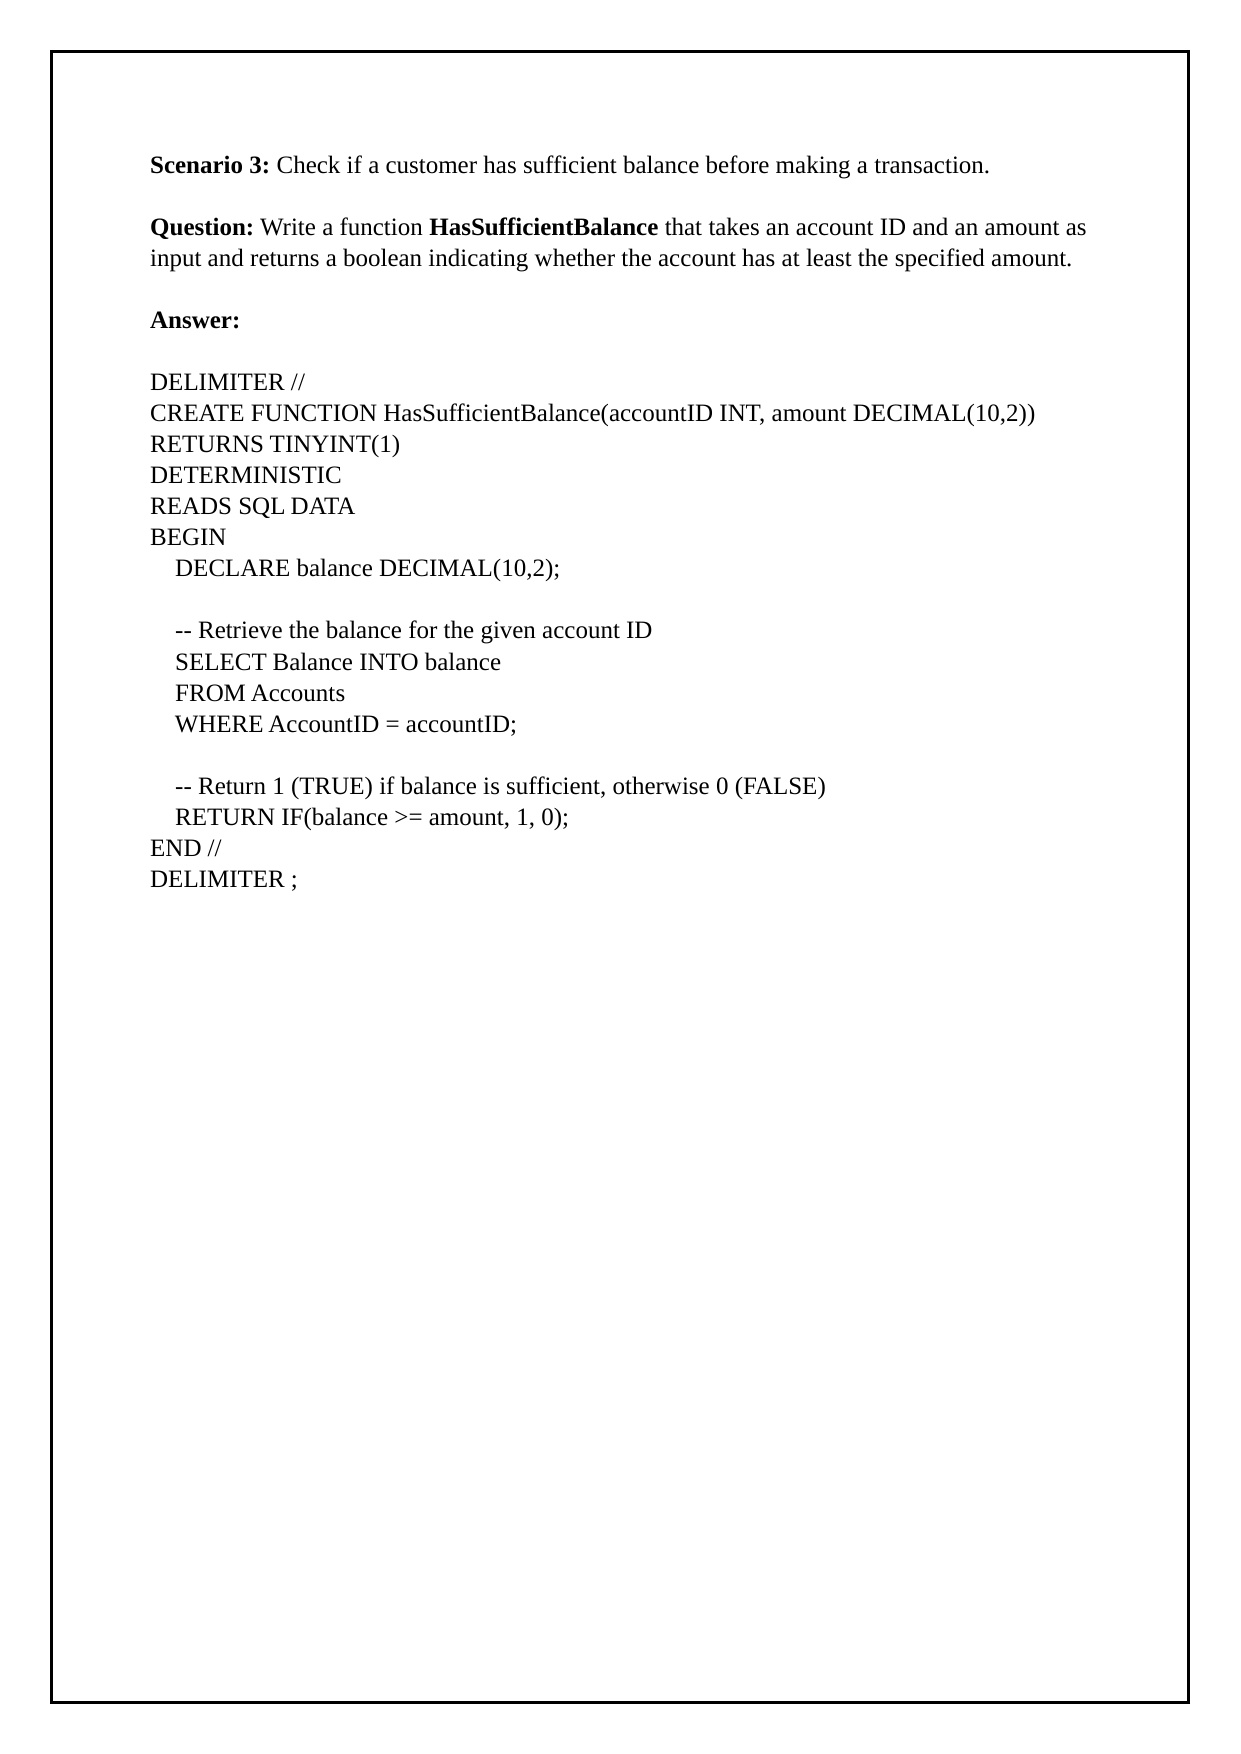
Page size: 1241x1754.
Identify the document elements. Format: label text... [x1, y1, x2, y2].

text WHERE AccountID = accountID; [150, 709, 1090, 737]
text -- Retrieve the balance for the given account ID [150, 616, 1090, 644]
text DELIMITER ; [150, 864, 1090, 893]
text DETERMINISTIC [150, 460, 1090, 489]
text READS SQL DATA [150, 491, 1090, 520]
text Answer: [150, 305, 1090, 334]
text RETURNS TINYINT(1) [150, 429, 1090, 458]
text SELECT Balance INTO balance [150, 647, 1090, 675]
text END // [150, 833, 1090, 862]
text -- Return 1 (TRUE) if balance is sufficient, otherwise 0 (FALSE) [150, 771, 1090, 799]
text RETURN IF(balance >= amount, 1, 0); [150, 802, 1090, 831]
text DELIMITER // [150, 367, 1090, 396]
text DECLARE balance DECIMAL(10,2); [150, 553, 1090, 582]
text Scenario 3: Check if a customer has sufficient balance before making a transaction. [150, 150, 1090, 179]
text FROM Accounts [150, 678, 1090, 706]
text CREATE FUNCTION HasSufficientBalance(accountID INT, amount DECIMAL(10,2)) [150, 398, 1090, 427]
text BEGIN [150, 522, 1090, 551]
text Question: Write a function HasSufficientBalance that takes an account ID and an amount as input and returns a boolean indicating whether the account has at least the specified amount. [150, 212, 1090, 272]
